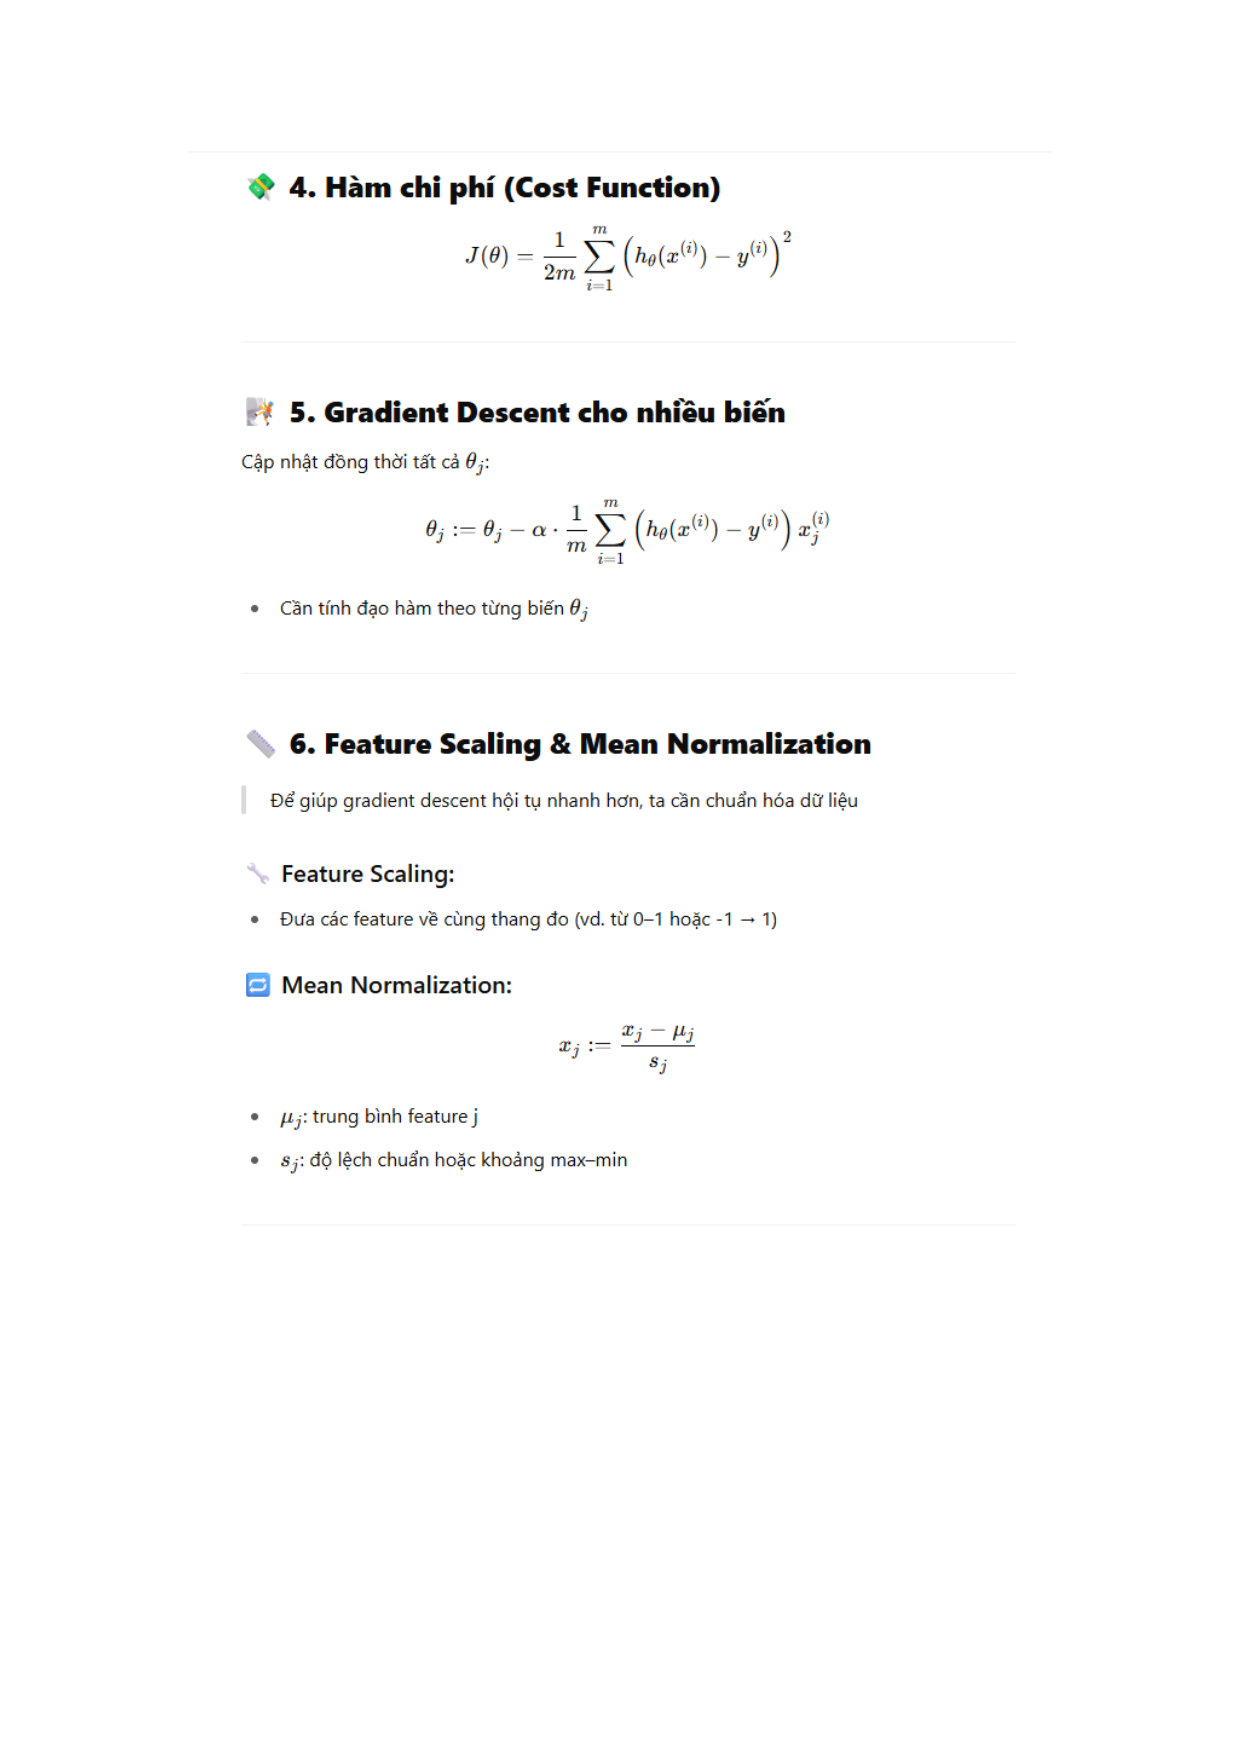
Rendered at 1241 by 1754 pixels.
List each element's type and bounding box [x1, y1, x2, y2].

picture [187, 150, 1053, 1245]
